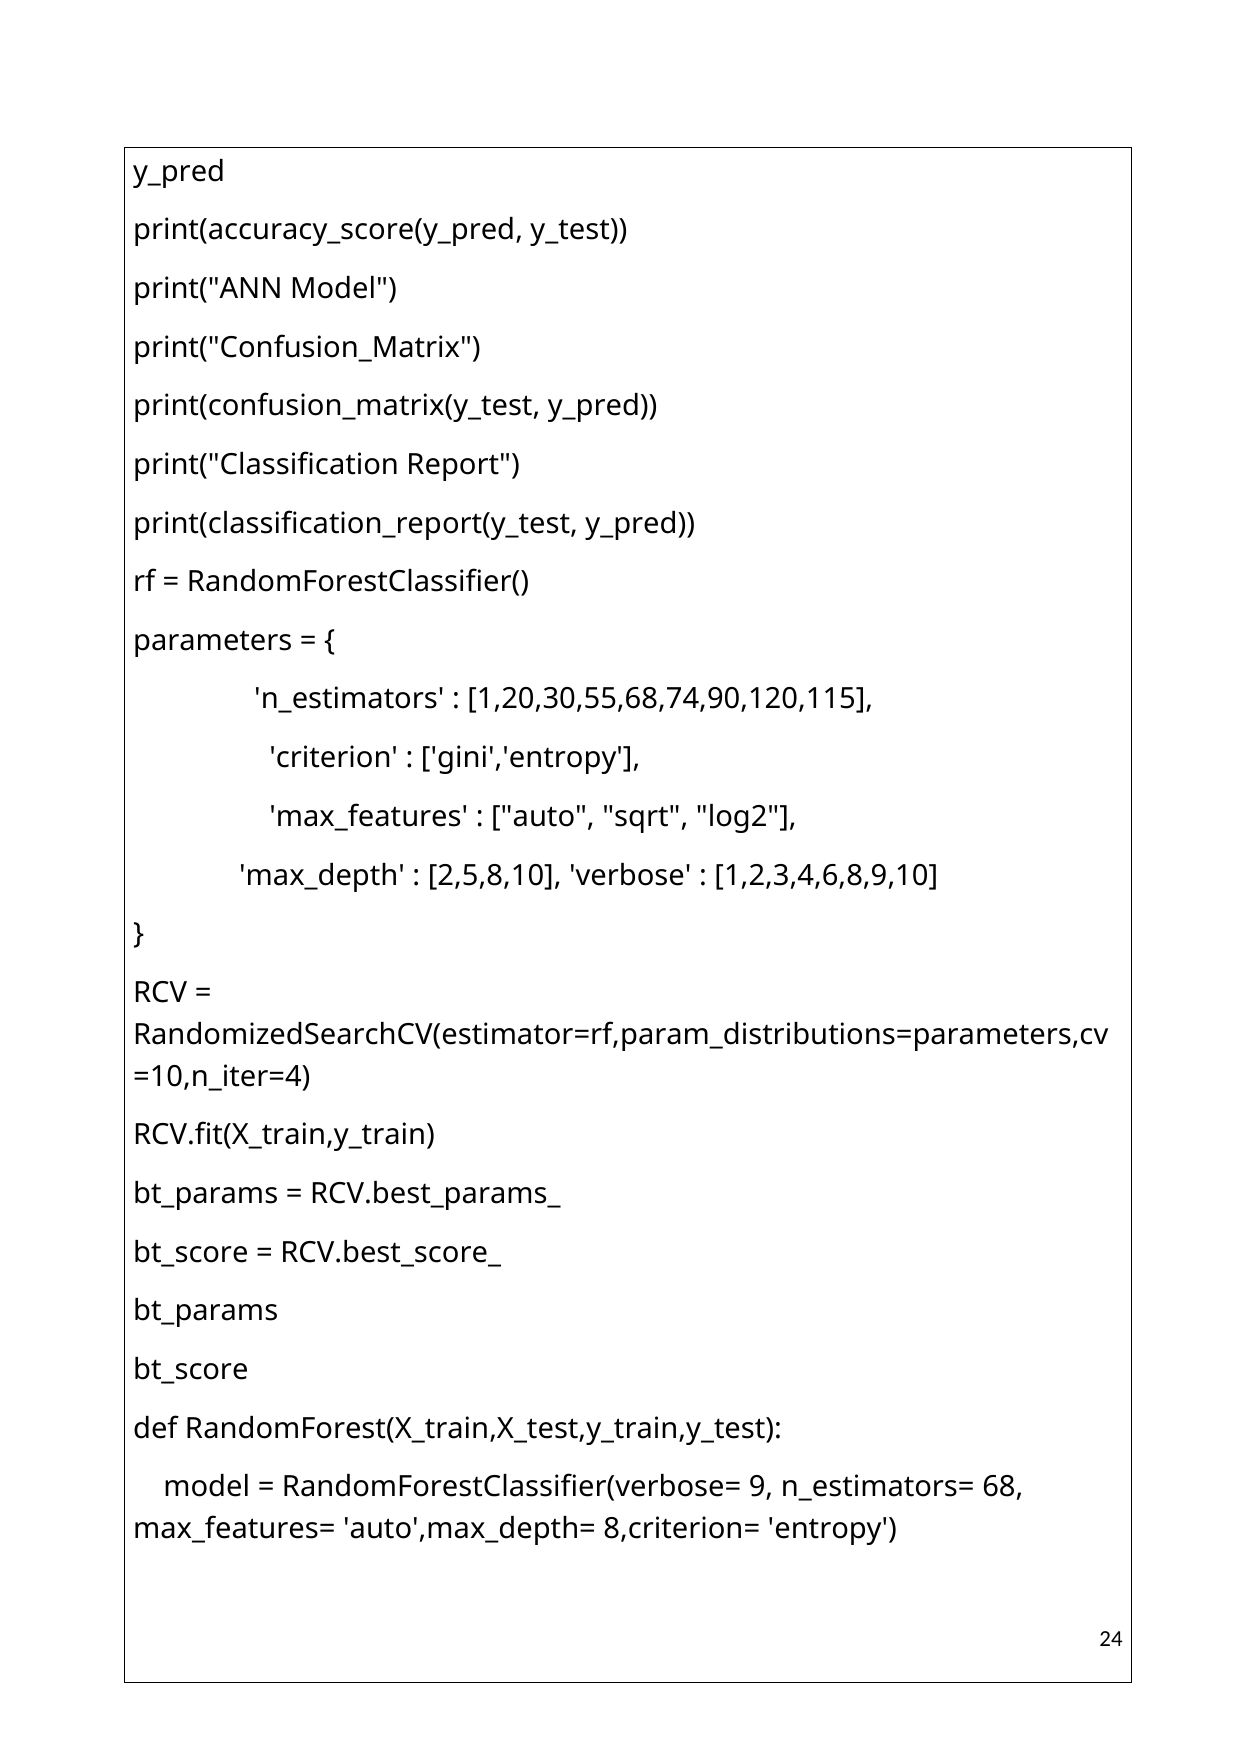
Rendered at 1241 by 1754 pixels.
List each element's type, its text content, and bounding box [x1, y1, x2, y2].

text print("Classification Report") [133, 443, 1122, 483]
text 'max_depth' : [2,5,8,10], 'verbose' : [1,2,3,4,6,8,9,10] [133, 854, 1122, 893]
text print(classification_report(y_test, y_pred)) [133, 502, 1122, 542]
text print(confusion_matrix(y_test, y_pred)) [133, 384, 1122, 424]
text bt_params = RCV.best_params_ [133, 1172, 1122, 1212]
text parameters = { [133, 619, 1122, 659]
text y_pred [133, 150, 1122, 190]
text print("ANN Model") [133, 267, 1122, 307]
text model = RandomForestClassifier(verbose= 9, n_estimators= 68, max_features= 'auto',max_depth= 8,criterion= 'entropy') [133, 1466, 1122, 1547]
text bt_score = RCV.best_score_ [133, 1231, 1122, 1271]
text RCV.fit(X_train,y_train) [133, 1114, 1122, 1153]
text 'max_features' : ["auto", "sqrt", "log2"], [133, 795, 1122, 835]
text 'criterion' : ['gini','entropy'], [133, 736, 1122, 776]
text rf = RandomForestClassifier() [133, 561, 1122, 600]
text } [133, 912, 1122, 952]
text bt_score [133, 1348, 1122, 1388]
text print(accuracy_score(y_pred, y_test)) [133, 209, 1122, 248]
text RCV = RandomizedSearchCV(estimator=rf,param_distributions=parameters,cv=10,n_iter=4) [133, 971, 1122, 1095]
text 'n_estimators' : [1,20,30,55,68,74,90,120,115], [133, 678, 1122, 717]
text bt_params [133, 1289, 1122, 1329]
text def RandomForest(X_train,X_test,y_train,y_test): [133, 1407, 1122, 1447]
text print("Confusion_Matrix") [133, 326, 1122, 366]
